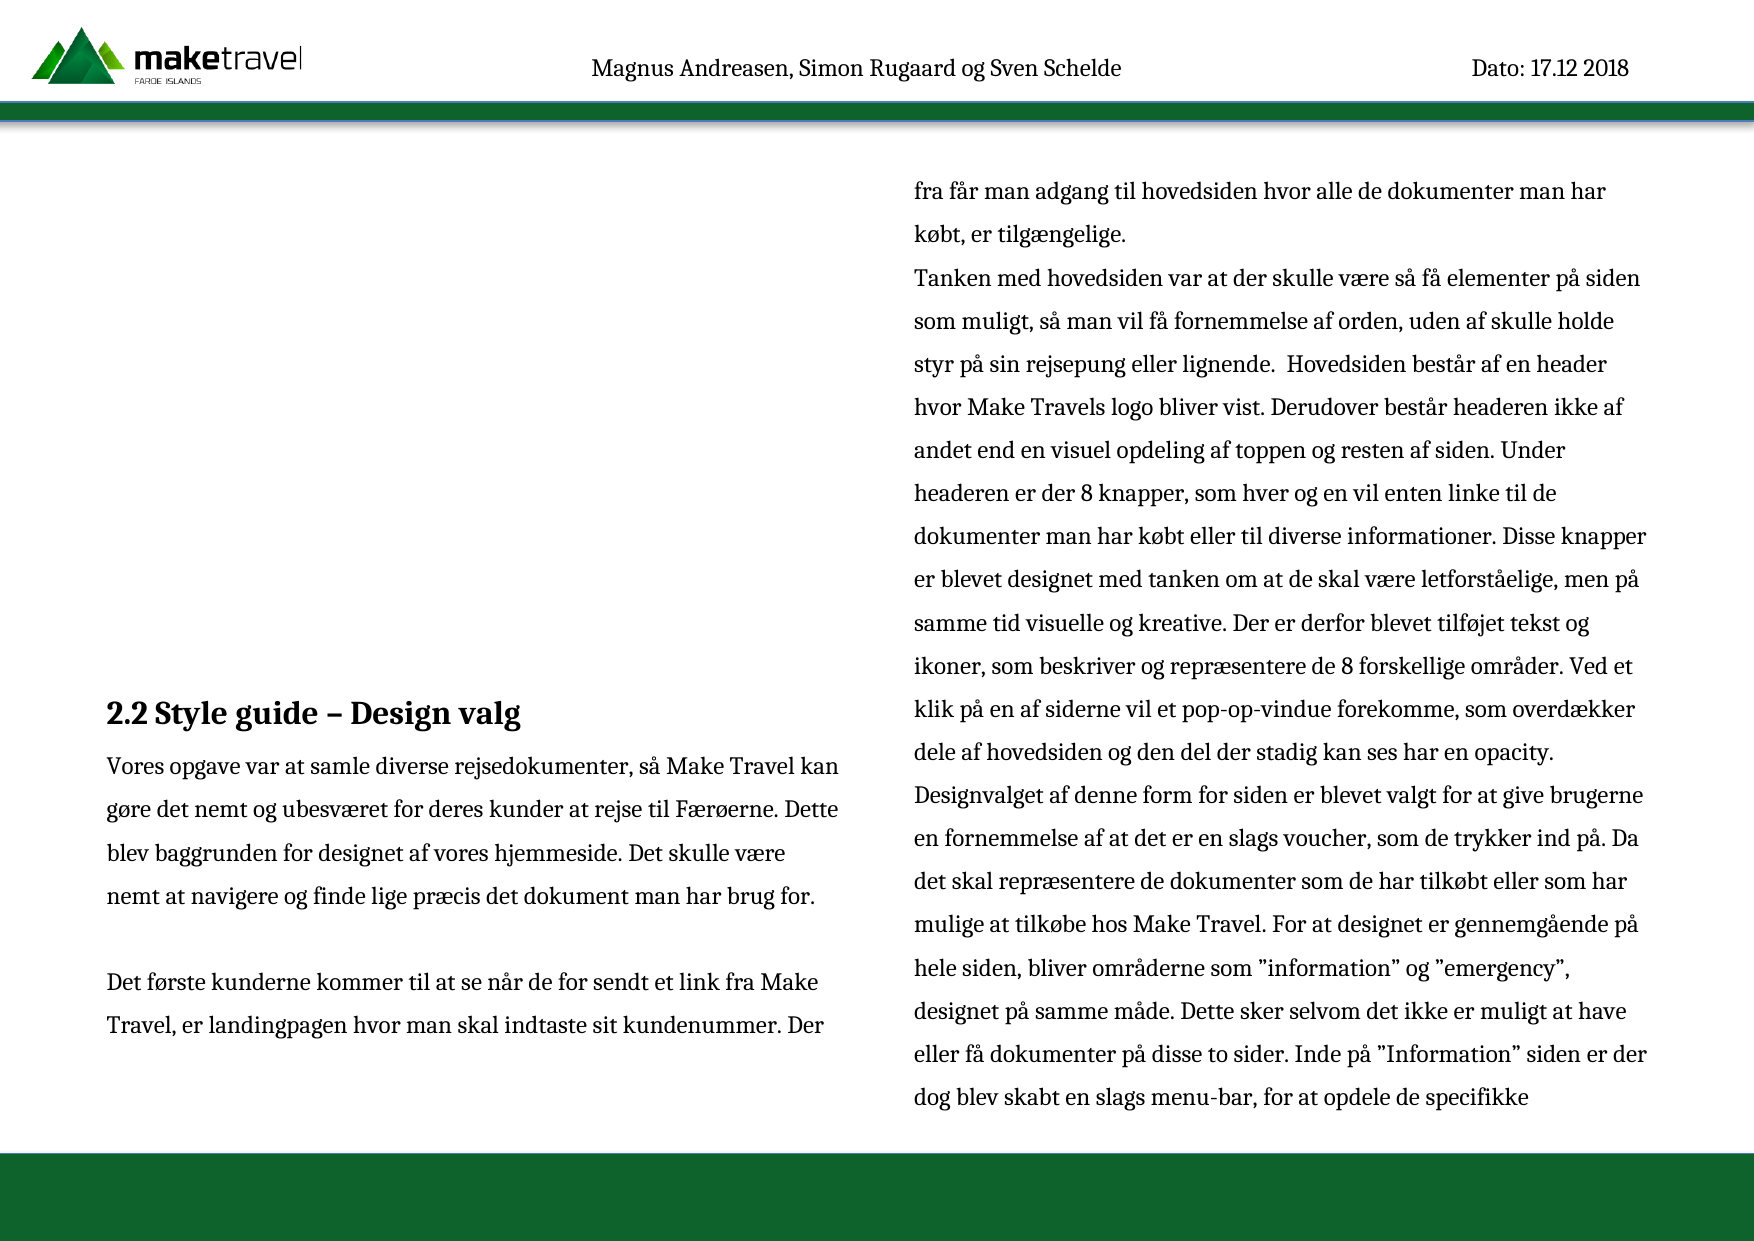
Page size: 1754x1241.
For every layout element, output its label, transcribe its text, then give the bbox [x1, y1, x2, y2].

text 2.2 Style guide – Design valg [106, 695, 840, 733]
text Vores opgave var at samle diverse rejsedokumenter, så Make Travel kan gøre det nemt og ubesværet for deres kunder at rejse til Færøerne. Dette blev baggrunden for designet af vores hjemmeside. Det skulle være nemt at navigere og finde lige præcis det dokument man har brug for. [106, 752, 840, 910]
picture [31, 27, 302, 84]
